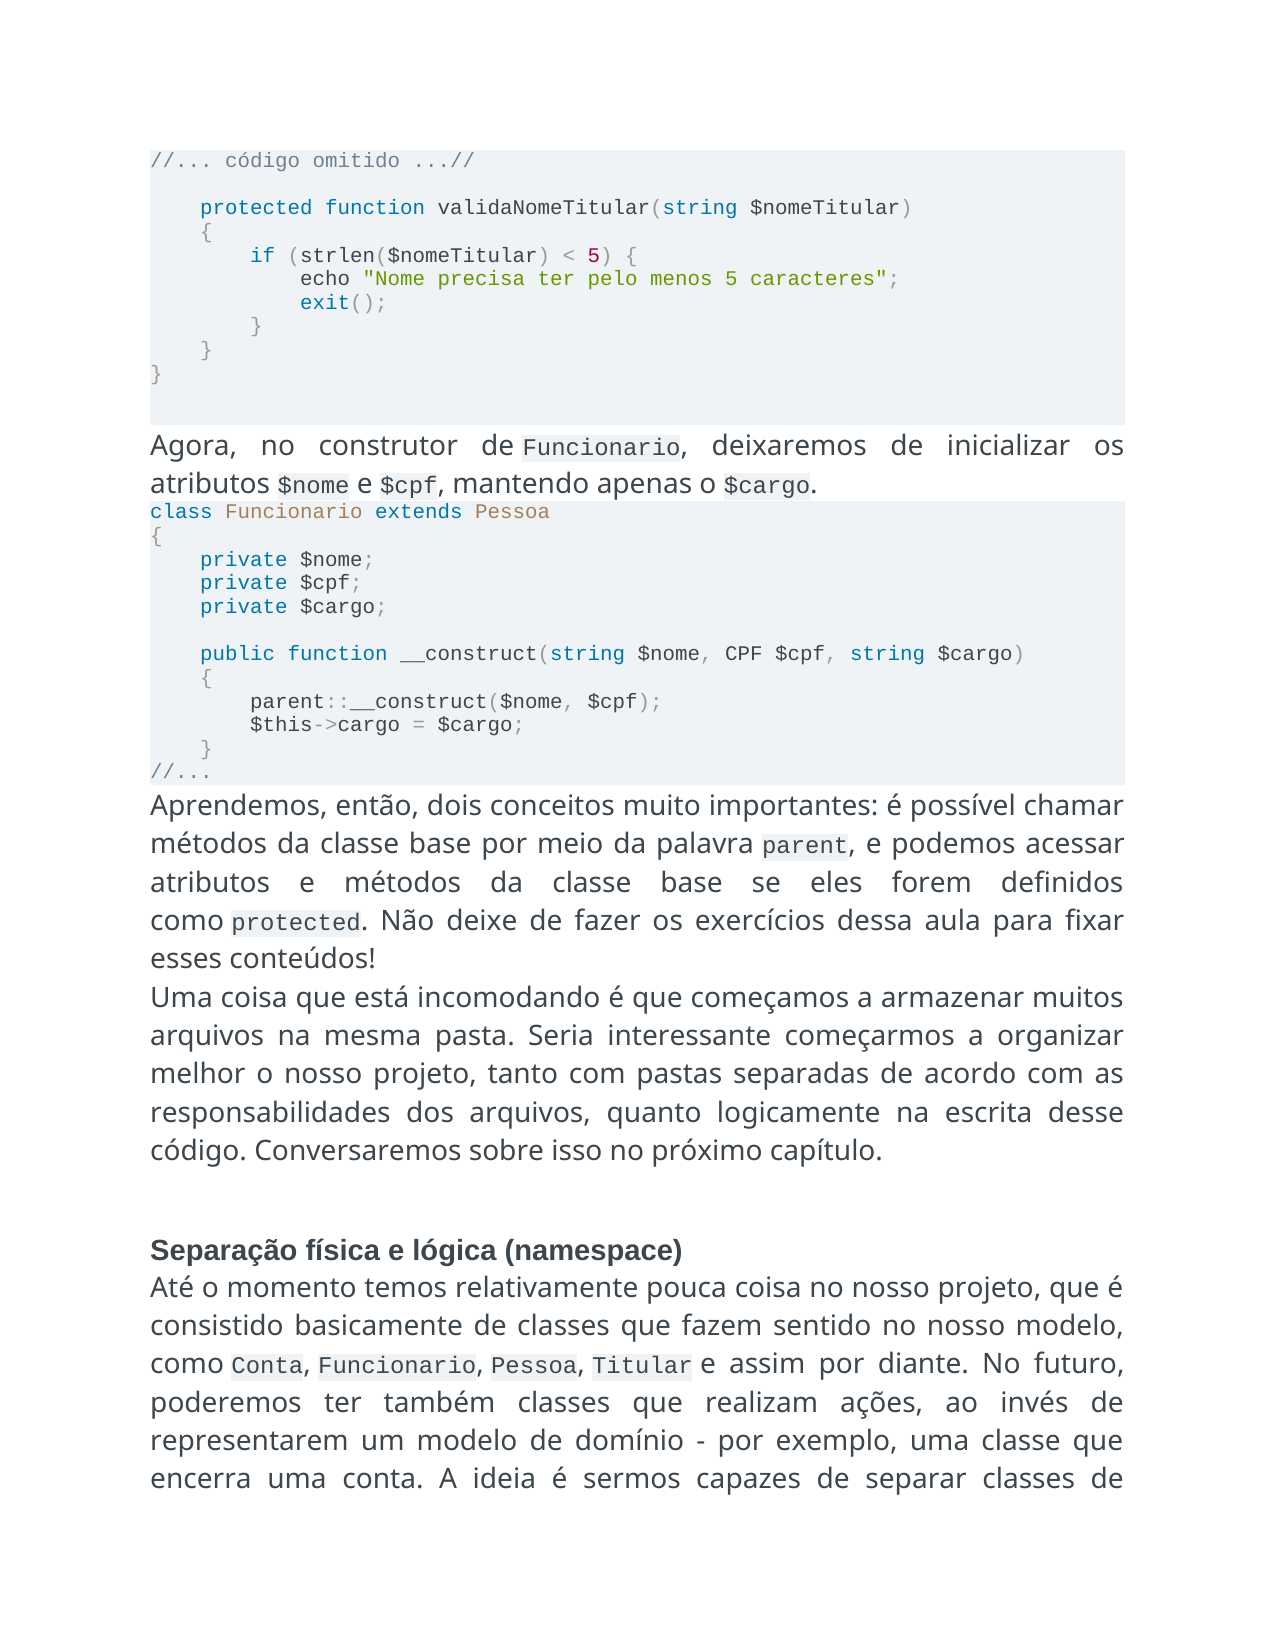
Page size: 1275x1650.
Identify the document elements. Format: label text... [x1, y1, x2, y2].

text echo "Nome precisa ter pelo menos 5 caracteres"; [150, 268, 1125, 292]
text private $cargo; [150, 596, 1125, 620]
text { [150, 221, 1125, 244]
text Aprendemos, então, dois conceitos muito importantes: é possível chamar métodos da classe base por meio da palavra parent, e podemos acessar atributos e métodos da classe base se eles forem definidos como protected. Não deixe de fazer os exercícios dessa aula para fixar esses conteúdos! [150, 785, 1125, 977]
text Separação física e lógica (namespace) [150, 1233, 1125, 1267]
text { [150, 525, 1125, 549]
text protected function validaNomeTitular(string $nomeTitular) [150, 197, 1125, 221]
text if (strlen($nomeTitular) < 5) { [150, 244, 1125, 268]
text public function __construct(string $nome, CPF $cpf, string $cargo) [150, 643, 1125, 667]
text exit(); [150, 292, 1125, 316]
text private $nome; [150, 549, 1125, 572]
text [150, 1267, 1125, 1497]
text } [150, 339, 1125, 363]
text } [150, 316, 1125, 339]
text Agora, no construtor de Funcionario, deixaremos de inicializar os atributos $nome e $cpf, mantendo apenas o $cargo. [150, 425, 1125, 501]
text { [150, 667, 1125, 691]
text } [150, 738, 1125, 762]
text //... código omitido ...// [150, 150, 1125, 174]
text private $cpf; [150, 572, 1125, 596]
text $this->cargo = $cargo; [150, 714, 1125, 738]
text Uma coisa que está incomodando é que começamos a armazenar muitos arquivos na mesma pasta. Seria interessante começarmos a organizar melhor o nosso projeto, tanto com pastas separadas de acordo com as responsabilidades dos arquivos, quanto logicamente na escrita desse código. Conversaremos sobre isso no próximo capítulo. [150, 977, 1125, 1168]
text } [150, 363, 1125, 386]
text class Funcionario extends Pessoa [150, 501, 1125, 525]
text //... [150, 762, 1125, 785]
text parent::__construct($nome, $cpf); [150, 691, 1125, 714]
